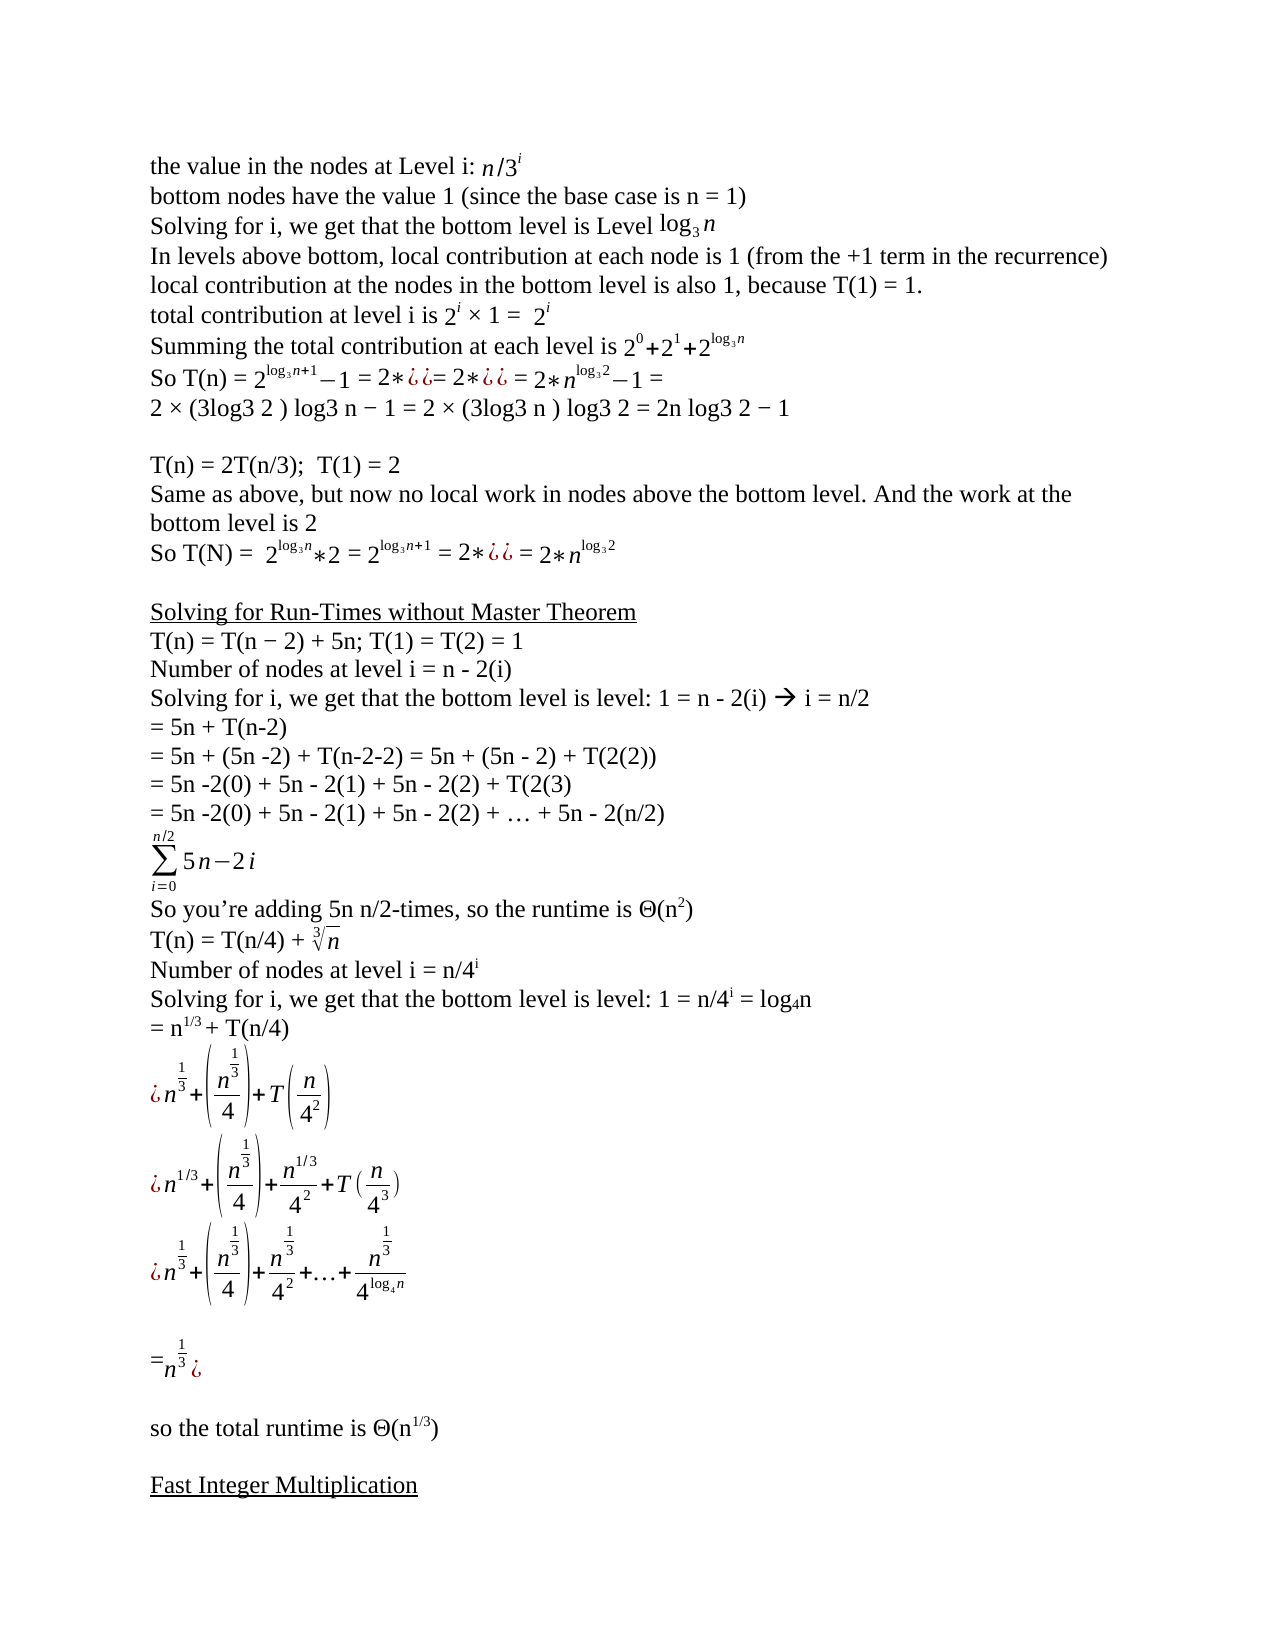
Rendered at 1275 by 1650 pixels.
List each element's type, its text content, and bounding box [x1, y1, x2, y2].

text so the total runtime is Θ(n1/3) [150, 1413, 1125, 1441]
text local contribution at the nodes in the bottom level is also 1, because T(1) = 1. [150, 270, 1125, 299]
text In levels above bottom, local contribution at each node is 1 (from the +1 term in the recurrence) [150, 241, 1125, 270]
text Same as above, but now no local work in nodes above the bottom level. And the work at the bottom level is 2 [150, 479, 1125, 537]
text Solving for Run-Times without Master Theorem [150, 597, 1125, 626]
text Solving for i, we get that the bottom level is Level [150, 210, 1125, 241]
text = 5n -2(0) + 5n - 2(1) + 5n - 2(2) + … + 5n - 2(n/2) [150, 798, 1125, 827]
text T(n) = 2T(n/3); T(1) = 2 [150, 451, 1125, 479]
text T(n) = T(n/4) + [150, 923, 1125, 955]
text Solving for i, we get that the bottom level is level: 1 = n/4i = log4n [150, 984, 1125, 1013]
text = [150, 1336, 1125, 1384]
text = 5n + T(n-2) [150, 712, 1125, 741]
text Solving for i, we get that the bottom level is level: 1 = n - 2(i) i = n/2 [150, 683, 1125, 712]
text Summing the total contribution at each level is [150, 330, 1125, 361]
text = 5n + (5n -2) + T(n-2-2) = 5n + (5n - 2) + T(2(2)) [150, 741, 1125, 769]
text = n1/3 + T(n/4) [150, 1013, 1125, 1042]
text = 5n -2(0) + 5n - 2(1) + 5n - 2(2) + T(2(3) [150, 769, 1125, 798]
text the value in the nodes at Level i: [150, 150, 1125, 181]
text 2 × (3log3 2 ) log3 n − 1 = 2 × (3log3 n ) log3 2 = 2n log3 2 − 1 [150, 393, 1125, 422]
text So you’re adding 5n n/2-times, so the runtime is Θ(n2) [150, 894, 1125, 923]
text So T(N) = = = = [150, 537, 1125, 568]
text bottom nodes have the value 1 (since the base case is n = 1) [150, 181, 1125, 210]
text Fast Integer Multiplication [150, 1470, 1125, 1499]
text Number of nodes at level i = n/4i [150, 955, 1125, 984]
text So T(n) = = = = = [150, 361, 1125, 393]
text T(n) = T(n − 2) + 5n; T(1) = T(2) = 1 [150, 626, 1125, 654]
text Number of nodes at level i = n - 2(i) [150, 654, 1125, 683]
text total contribution at level i is × 1 = [150, 299, 1125, 330]
